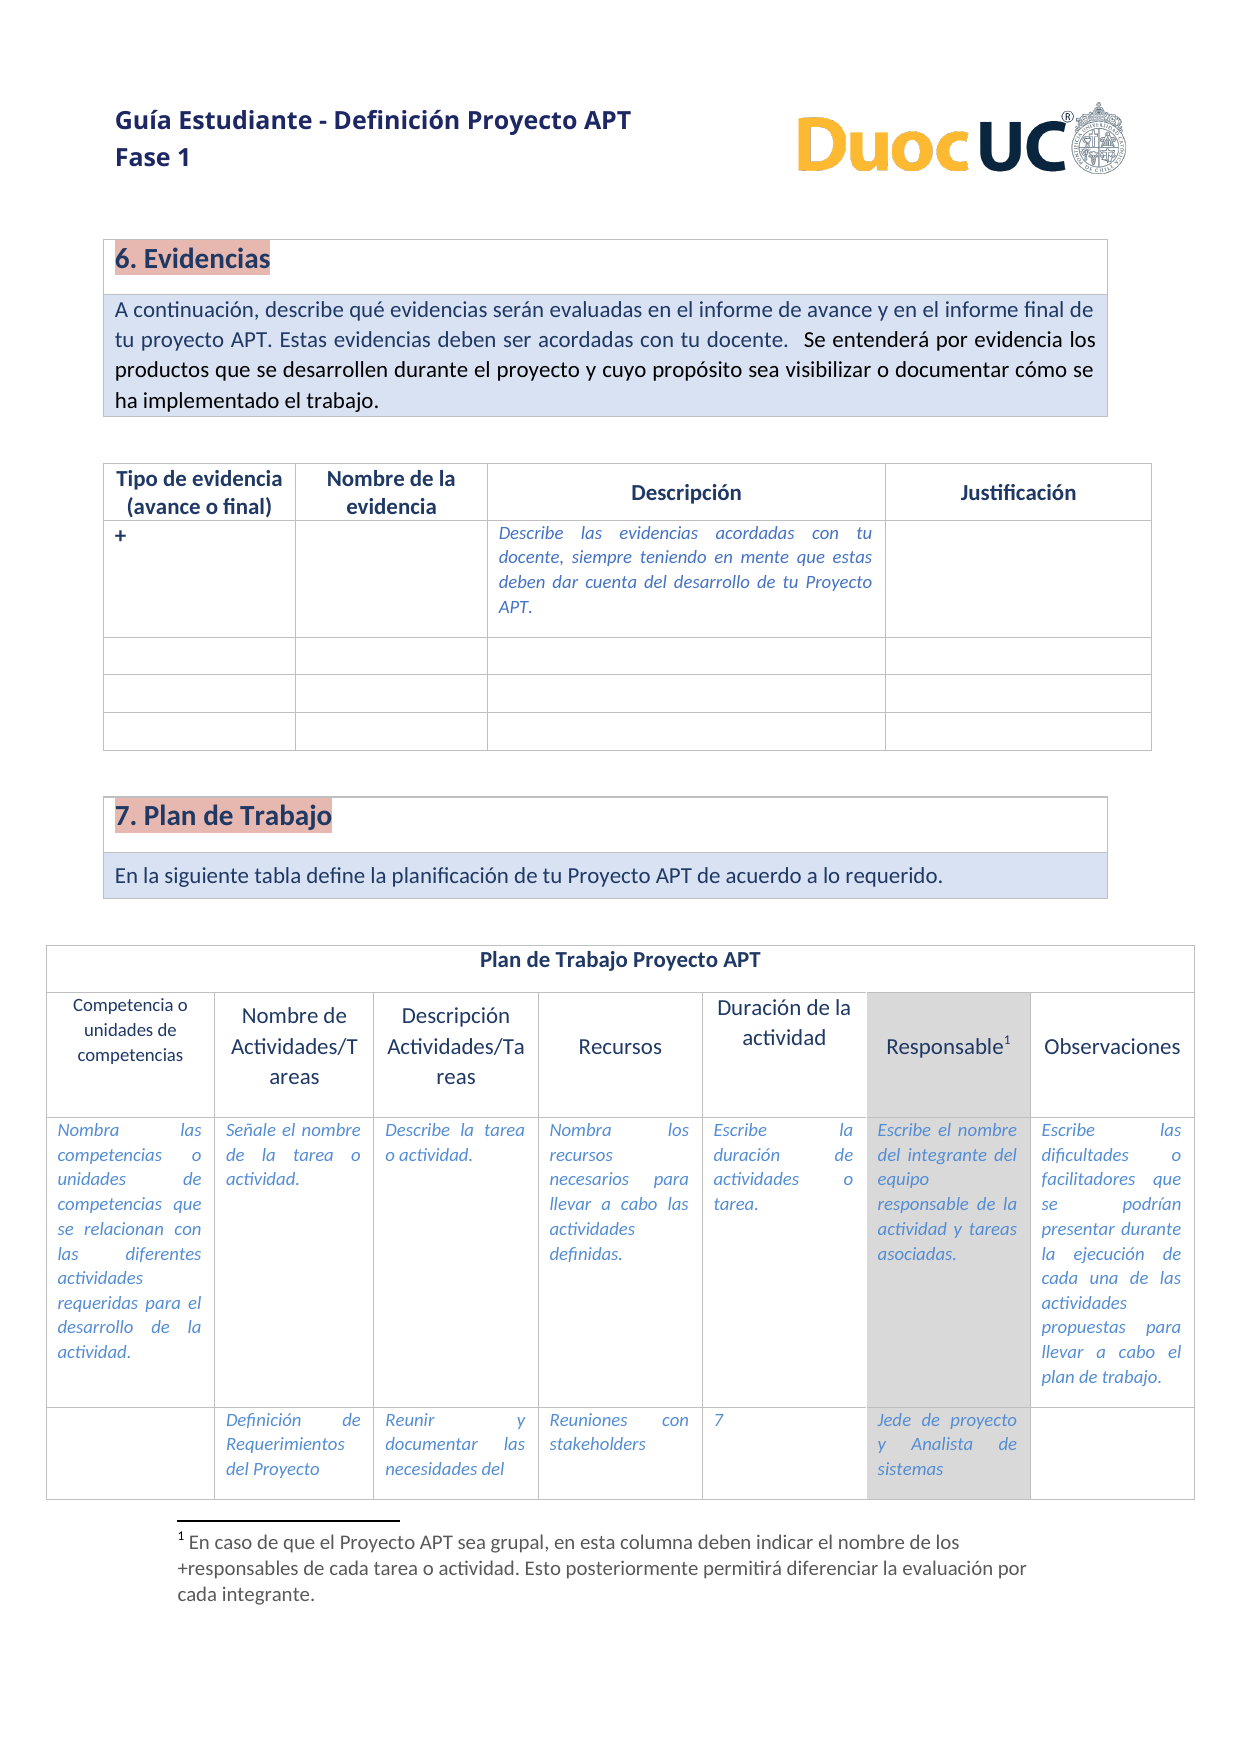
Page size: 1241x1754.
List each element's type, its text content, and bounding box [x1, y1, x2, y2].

table_header Nombre de la evidencia [296, 464, 487, 520]
table_cell Nombra los recursos necesarios para llevar a cabo las actividades definidas. [539, 1118, 702, 1407]
table_cell 7 [703, 1408, 866, 1499]
table_cell [886, 638, 1151, 674]
table_cell Nombre de Actividades/Tareas [215, 993, 373, 1117]
table_cell [296, 675, 487, 712]
table_header Plan de Trabajo Proyecto APT [47, 946, 1194, 992]
table_cell [296, 713, 487, 750]
table_cell Describe la tarea o actividad. [374, 1118, 538, 1407]
table_cell [1031, 1408, 1194, 1499]
table_cell Reuniones con stakeholders [539, 1408, 702, 1499]
table_cell + [104, 521, 295, 637]
table_cell En la siguiente tabla define la planificación de tu Proyecto APT de acuerdo a lo requerido. [104, 853, 1107, 898]
table_cell [488, 675, 885, 712]
table_cell Reunir y documentar las necesidades del [374, 1408, 538, 1499]
table_header Tipo de evidencia (avance o final) [104, 464, 295, 520]
table_cell [886, 521, 1151, 637]
table_cell A continuación, describe qué evidencias serán evaluadas en el informe de avance y en el informe final de tu proyecto APT. Estas evidencias deben ser acordadas con tu docente. Se entenderá por evidencia los productos que se desarrollen durante el proyecto y cuyo propósito sea visibilizar o documentar cómo se ha implementado el trabajo. [104, 295, 1107, 416]
table_cell Jede de proyecto y Analista de sistemas [867, 1408, 1030, 1499]
table_cell Escribe el nombre del integrante del equipo responsable de la actividad y tareas asociadas. [867, 1118, 1030, 1407]
table_cell [886, 713, 1151, 750]
table_cell Escribe las dificultades o facilitadores que se podrían presentar durante la ejecución de cada una de las actividades propuestas para llevar a cabo el plan de trabajo. [1031, 1118, 1194, 1407]
table_header Justificación [886, 464, 1151, 520]
table_header 7. Plan de Trabajo [104, 798, 1107, 852]
table_cell [296, 638, 487, 674]
table_cell Escribe la duración de actividades o tarea. [703, 1118, 866, 1407]
table_cell Recursos [539, 993, 702, 1117]
table_cell Descripción Actividades/Tareas [374, 993, 538, 1117]
table_cell [488, 638, 885, 674]
table_cell Duración de la actividad [703, 993, 866, 1117]
table_cell [104, 713, 295, 750]
table_header 6. Evidencias [104, 240, 1107, 294]
table_header Descripción [488, 464, 885, 520]
table_cell Responsable [867, 993, 1030, 1117]
table_cell [47, 1408, 214, 1499]
table_cell [104, 675, 295, 712]
table_cell Observaciones [1031, 993, 1194, 1117]
table_cell Definición de Requerimientos del Proyecto [215, 1408, 373, 1499]
table_cell Nombra las competencias o unidades de competencias que se relacionan con las diferentes actividades requeridas para el desarrollo de la actividad. [47, 1118, 214, 1407]
table_cell Competencia o unidades de competencias [47, 993, 214, 1117]
table_cell Describe las evidencias acordadas con tu docente, siempre teniendo en mente que estas deben dar cuenta del desarrollo de tu Proyecto APT. [488, 521, 885, 637]
table_cell [488, 713, 885, 750]
table_cell [296, 521, 487, 637]
picture [798, 102, 1126, 174]
table_cell [104, 638, 295, 674]
table_cell [886, 675, 1151, 712]
table_cell Señale el nombre de la tarea o actividad. [215, 1118, 373, 1407]
